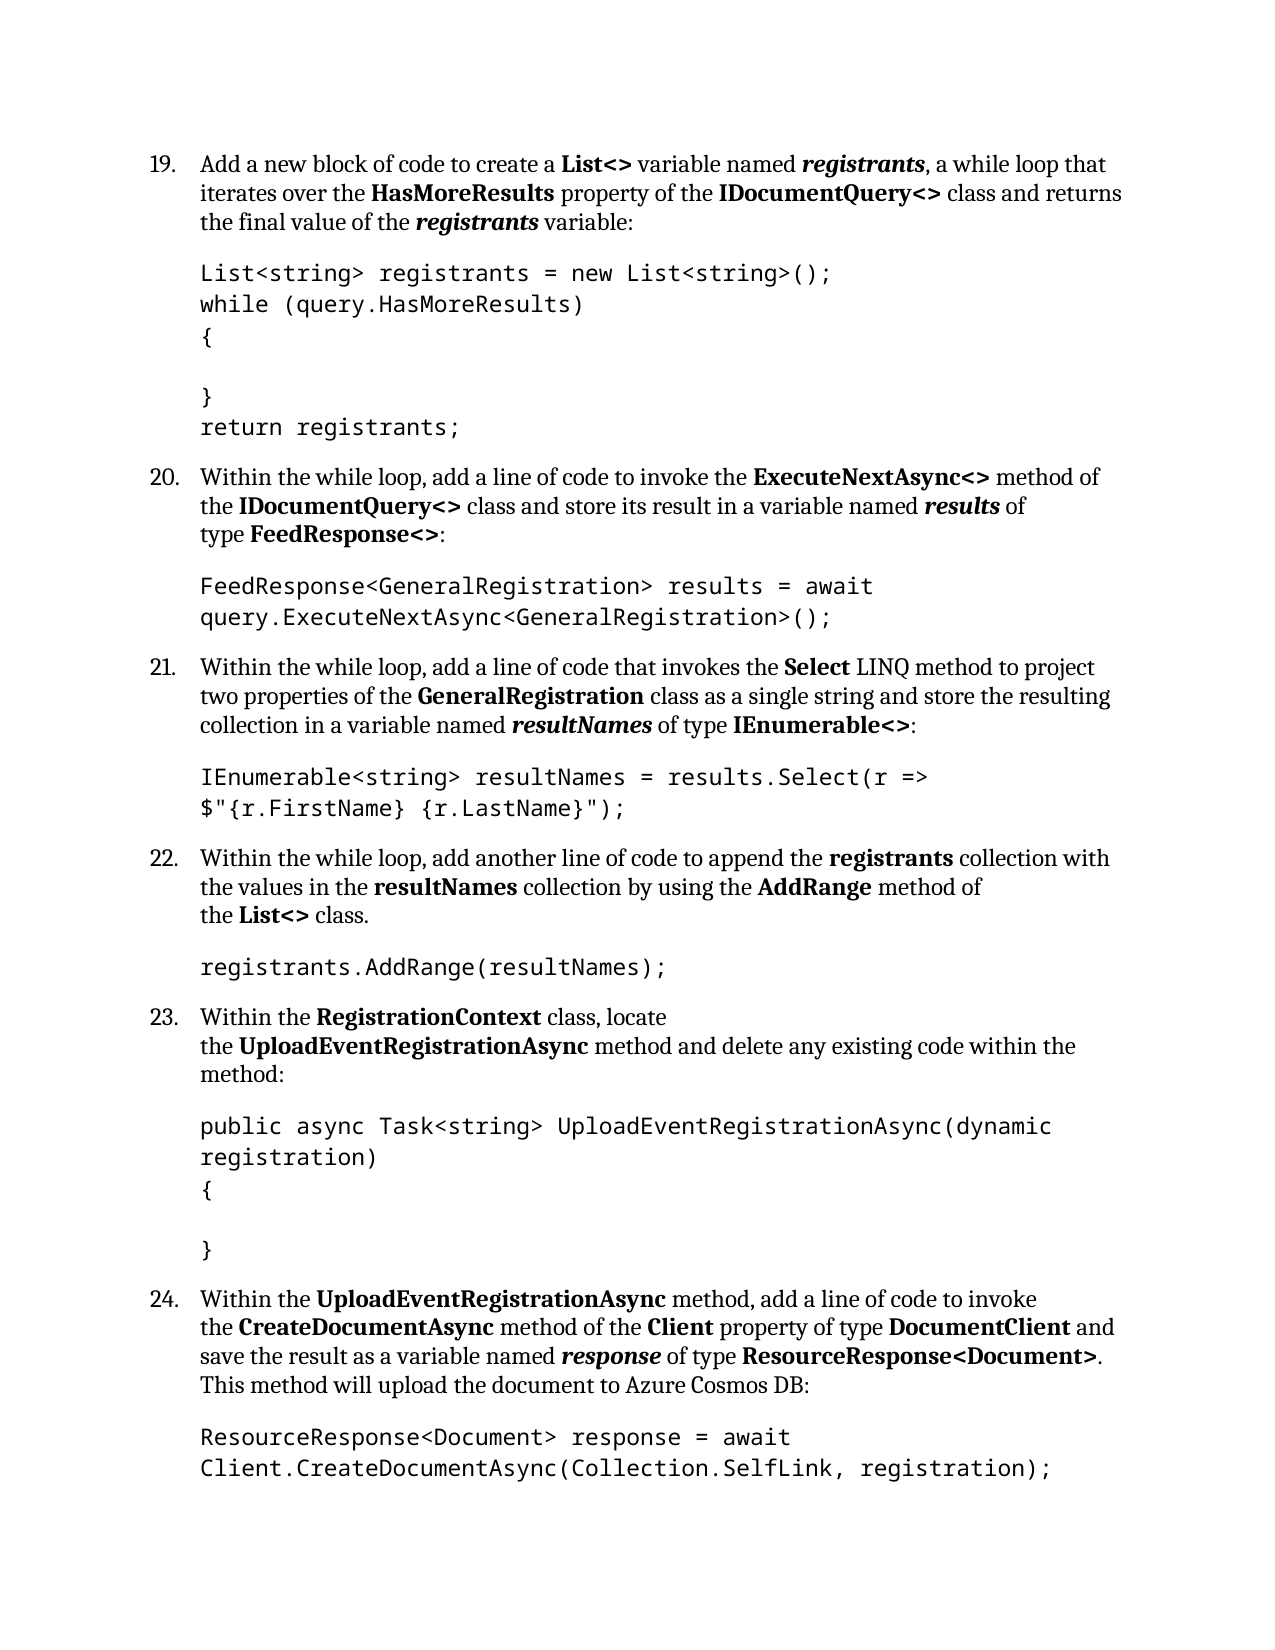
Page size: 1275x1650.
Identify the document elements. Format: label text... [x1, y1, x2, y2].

list Add a new block of code to create a List<> variable named registrants, a while loop that iterates over the HasMoreResults property of the IDocumentQuery<> class and returns the final value of the registrants variable: [150, 150, 1125, 236]
list FeedResponse<GeneralRegistration> results = await query.ExecuteNextAsync<GeneralRegistration>(); [150, 570, 1125, 632]
list IEnumerable<string> resultNames = results.Select(r => $"{r.FirstName} {r.LastName}"); [150, 760, 1125, 823]
list List<string> registrants = new List<string>(); while (query.HasMoreResults) { } return registrants; [150, 257, 1125, 442]
list Within the while loop, add another line of code to append the registrants collection with the values in the resultNames collection by using the AddRange method of the List<> class. [150, 844, 1125, 930]
list Within the while loop, add a line of code to invoke the ExecuteNextAsync<> method of the IDocumentQuery<> class and store its result in a variable named results of type FeedResponse<>: [150, 463, 1125, 549]
list ResourceResponse<Document> response = await Client.CreateDocumentAsync(Collection.SelfLink, registration); [150, 1420, 1125, 1483]
list public async Task<string> UploadEventRegistrationAsync(dynamic registration) { } [150, 1110, 1125, 1264]
list Within the RegistrationContext class, locate the UploadEventRegistrationAsync method and delete any existing code within the method: [150, 1003, 1125, 1089]
list Within the UploadEventRegistrationAsync method, add a line of code to invoke the CreateDocumentAsync method of the Client property of type DocumentClient and save the result as a variable named response of type ResourceResponse<Document>. This method will upload the document to Azure Cosmos DB: [150, 1284, 1125, 1399]
list registrants.AddRange(resultNames); [150, 951, 1125, 982]
list Within the while loop, add a line of code that invokes the Select LINQ method to project two properties of the GeneralRegistration class as a single string and store the resulting collection in a variable named resultNames of type IEnumerable<>: [150, 653, 1125, 739]
